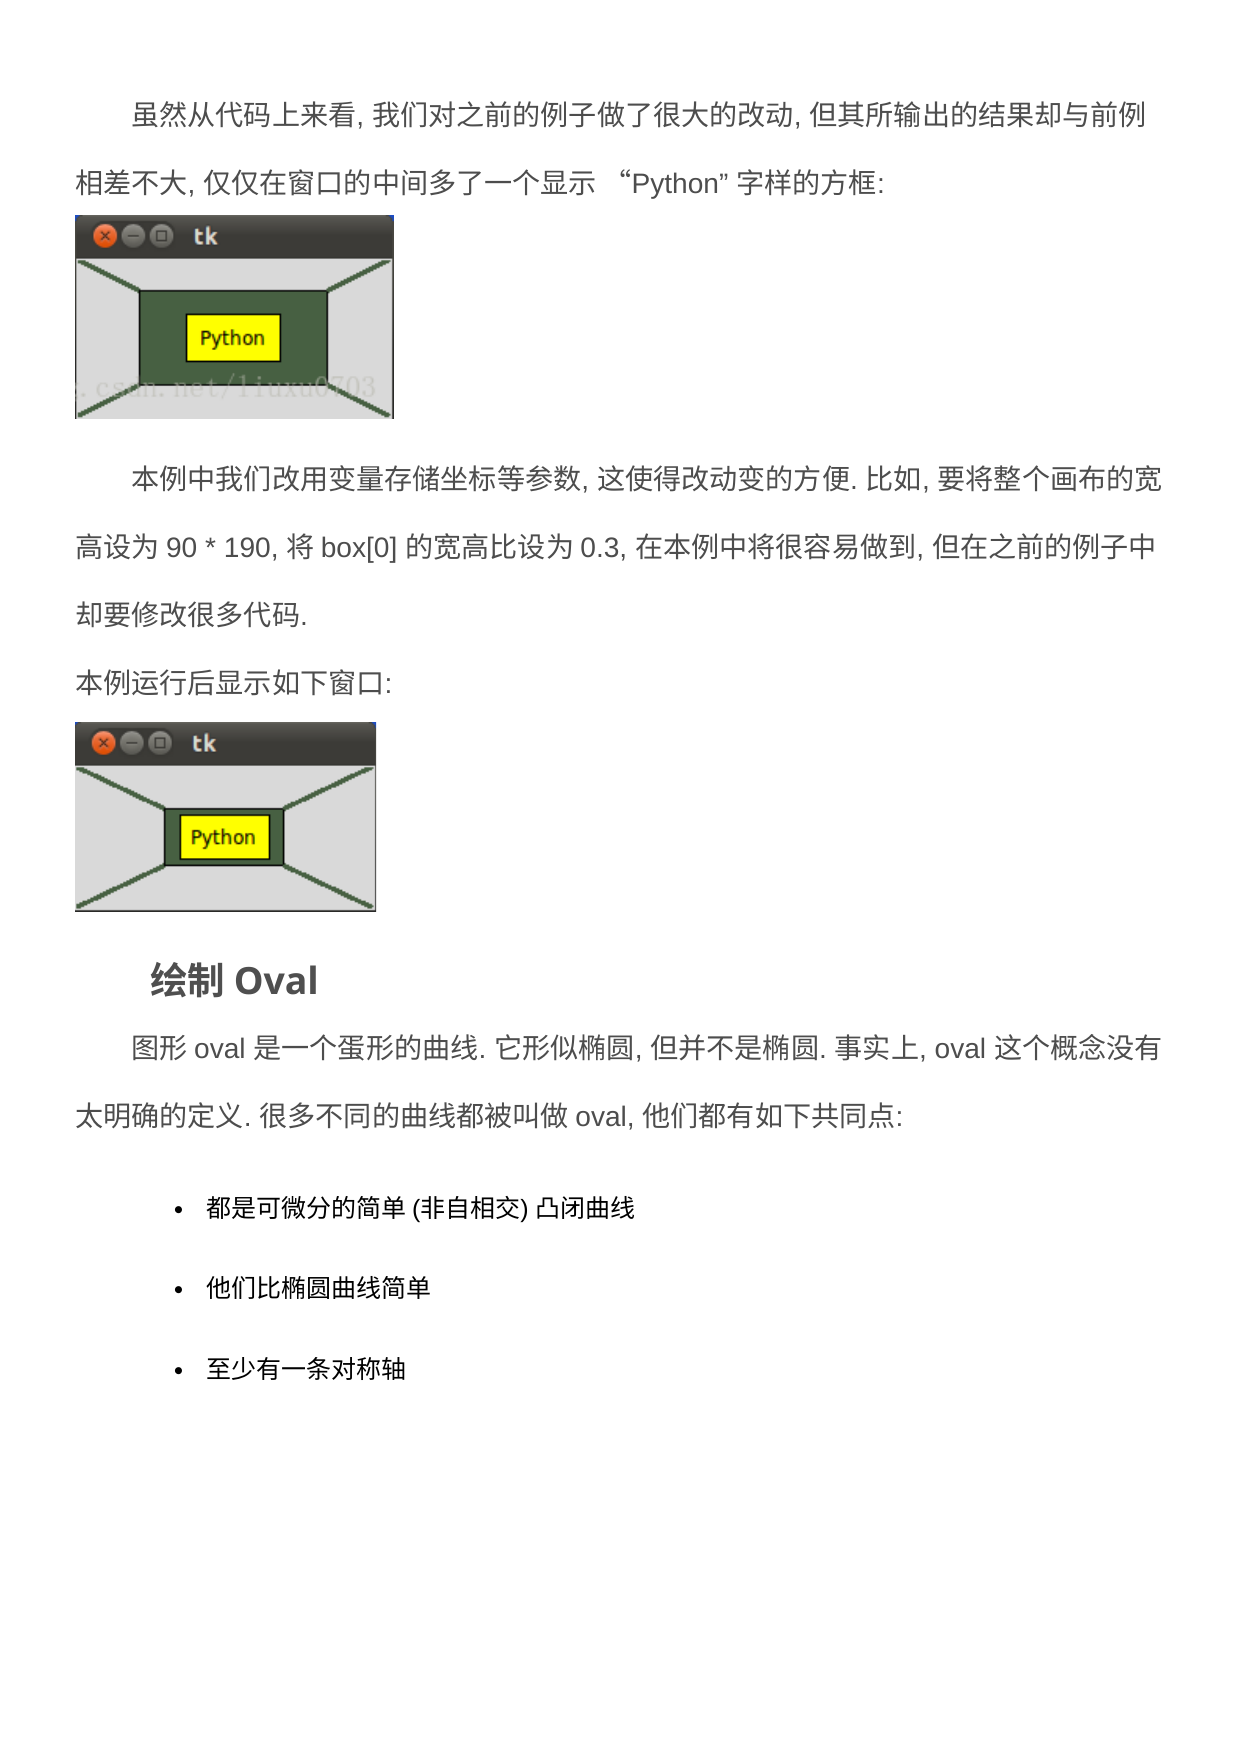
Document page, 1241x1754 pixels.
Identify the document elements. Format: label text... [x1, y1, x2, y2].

text 虽然从代码上来看, 我们对之前的例子做了很大的改动, 但其所输出的结果却与前例相差不大, 仅仅在窗口的中间多了一个显示 “Python” 字样的方框: [75, 79, 1165, 418]
list 都是可微分的简单 (非自相交) 凸闭曲线 [125, 1173, 1165, 1241]
picture [75, 722, 377, 912]
list 他们比椭圆曲线简单 [125, 1253, 1165, 1321]
text 图形 oval 是一个蛋形的曲线. 它形似椭圆, 但并不是椭圆. 事实上, oval 这个概念没有太明确的定义. 很多不同的曲线都被叫做 oval, 他们都有如下共同点: [75, 1012, 1165, 1148]
text 本例中我们改用变量存储坐标等参数, 这使得改动变的方便. 比如, 要将整个画布的宽高设为 90 * 190, 将 box[0] 的宽高比设为 0.3, 在本例中将很容易做到, 但在之前的例子中却要修改很多代码. 本例运行后显示如下窗口: [75, 443, 1165, 919]
text 绘制 Oval [75, 944, 1165, 1012]
list 至少有一条对称轴 [125, 1333, 1165, 1401]
picture [75, 215, 394, 419]
